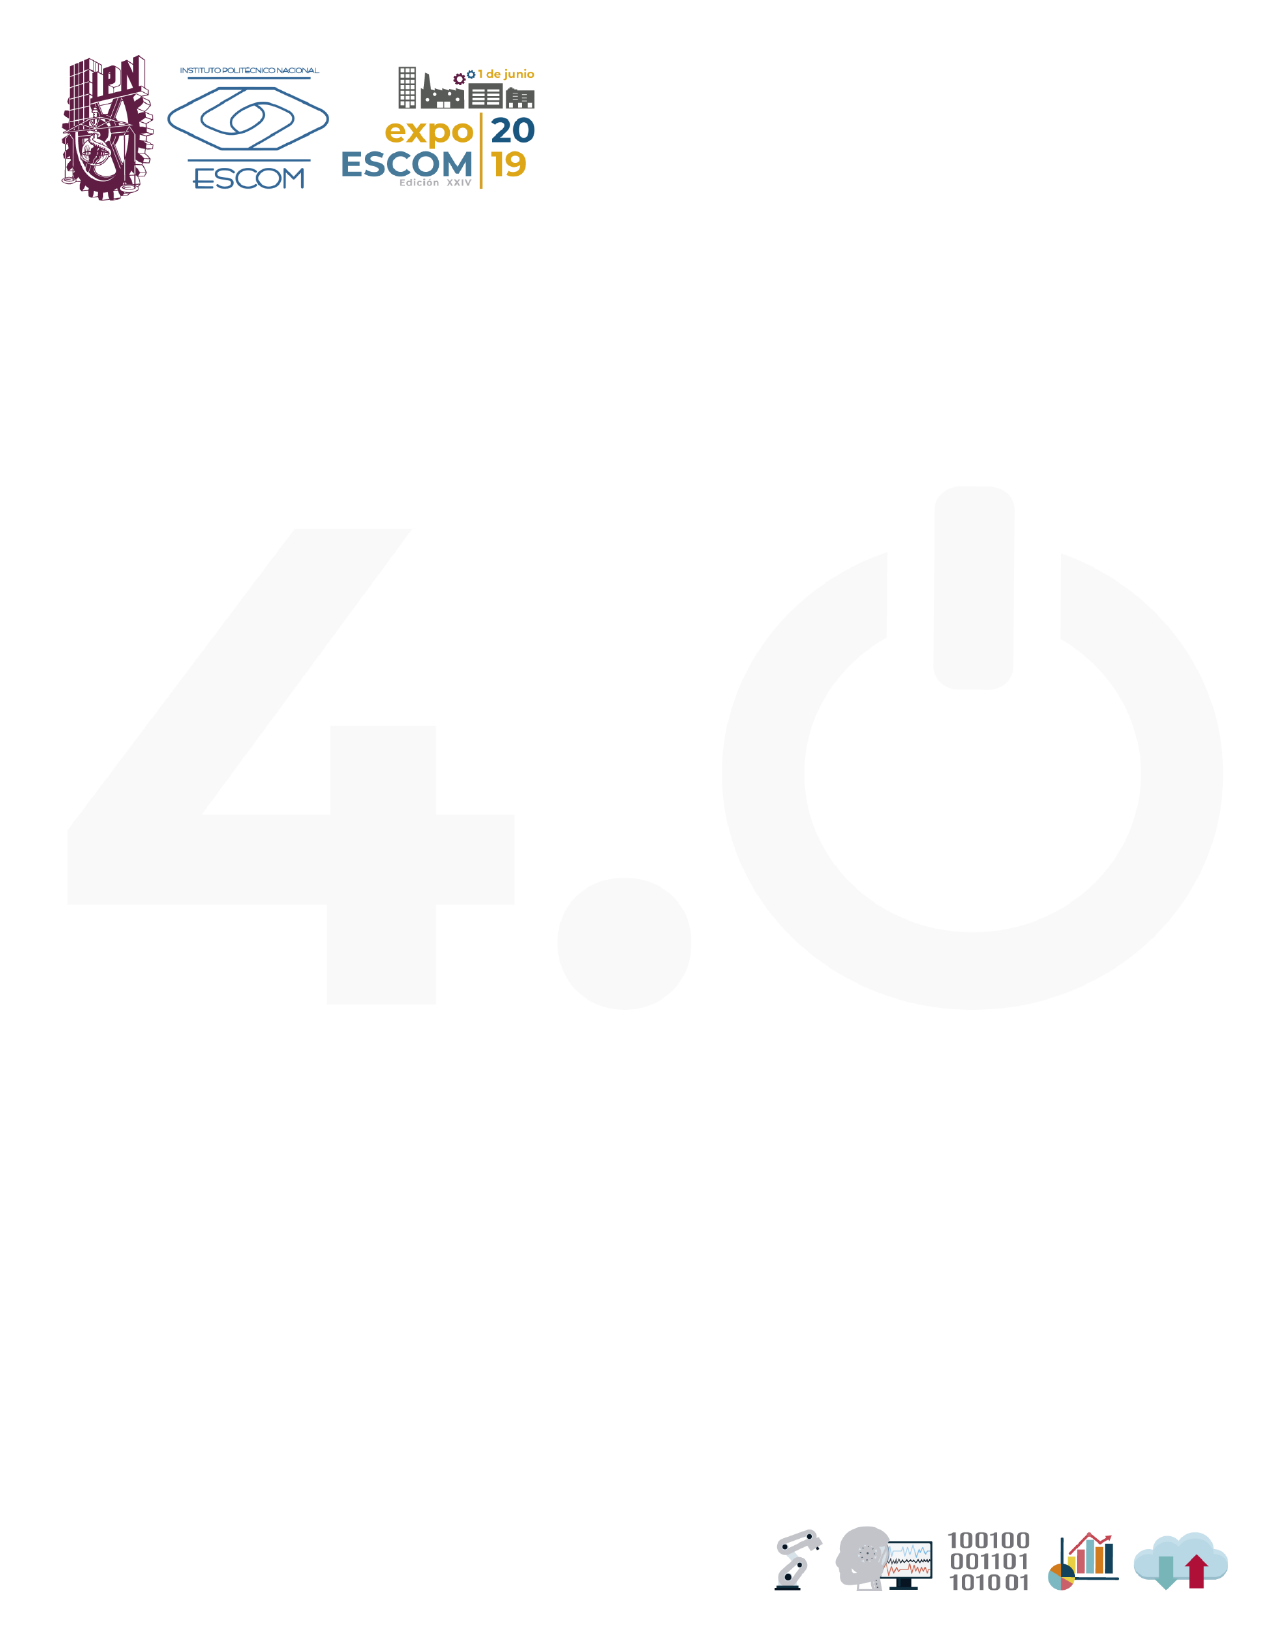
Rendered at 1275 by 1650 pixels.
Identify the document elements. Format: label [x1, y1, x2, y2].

picture [46, 55, 1228, 1591]
